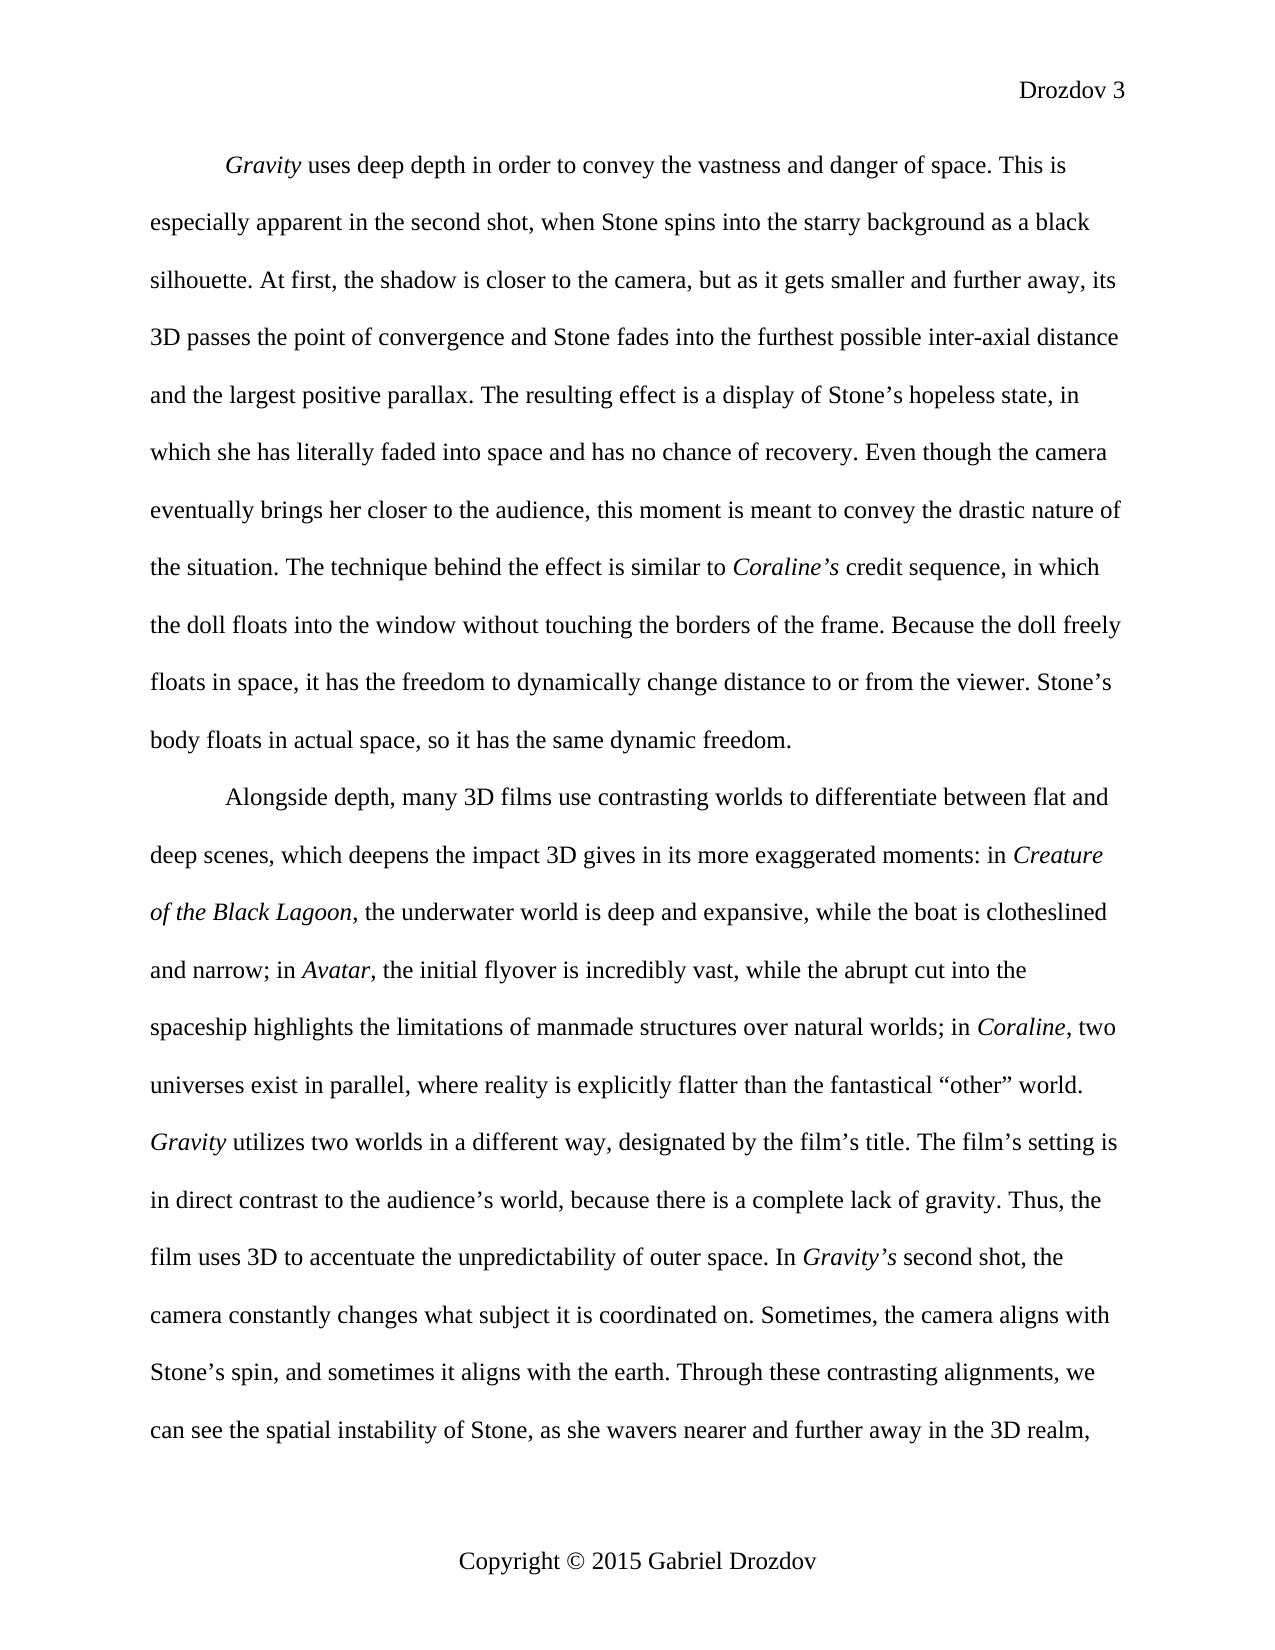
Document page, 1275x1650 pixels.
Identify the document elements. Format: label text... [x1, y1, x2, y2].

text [150, 782, 1125, 1444]
text Gravity uses deep depth in order to convey the vastness and danger of space. This is especially apparent in the second shot, when Stone spins into the starry background as a black silhouette. At first, the shadow is closer to the camera, but as it gets smaller and further away, its 3D passes the point of convergence and Stone fades into the furthest possible inter-axial distance and the largest positive parallax. The resulting effect is a display of Stone’s hopeless state, in which she has literally faded into space and has no chance of recovery. Even though the camera eventually brings her closer to the audience, this moment is meant to convey the drastic nature of the situation. The technique behind the effect is similar to Coraline’s credit sequence, in which the doll floats into the window without touching the borders of the frame. Because the doll freely floats in space, it has the freedom to dynamically change distance to or from the viewer. Stone’s body floats in actual space, so it has the same dynamic freedom. [150, 150, 1125, 754]
